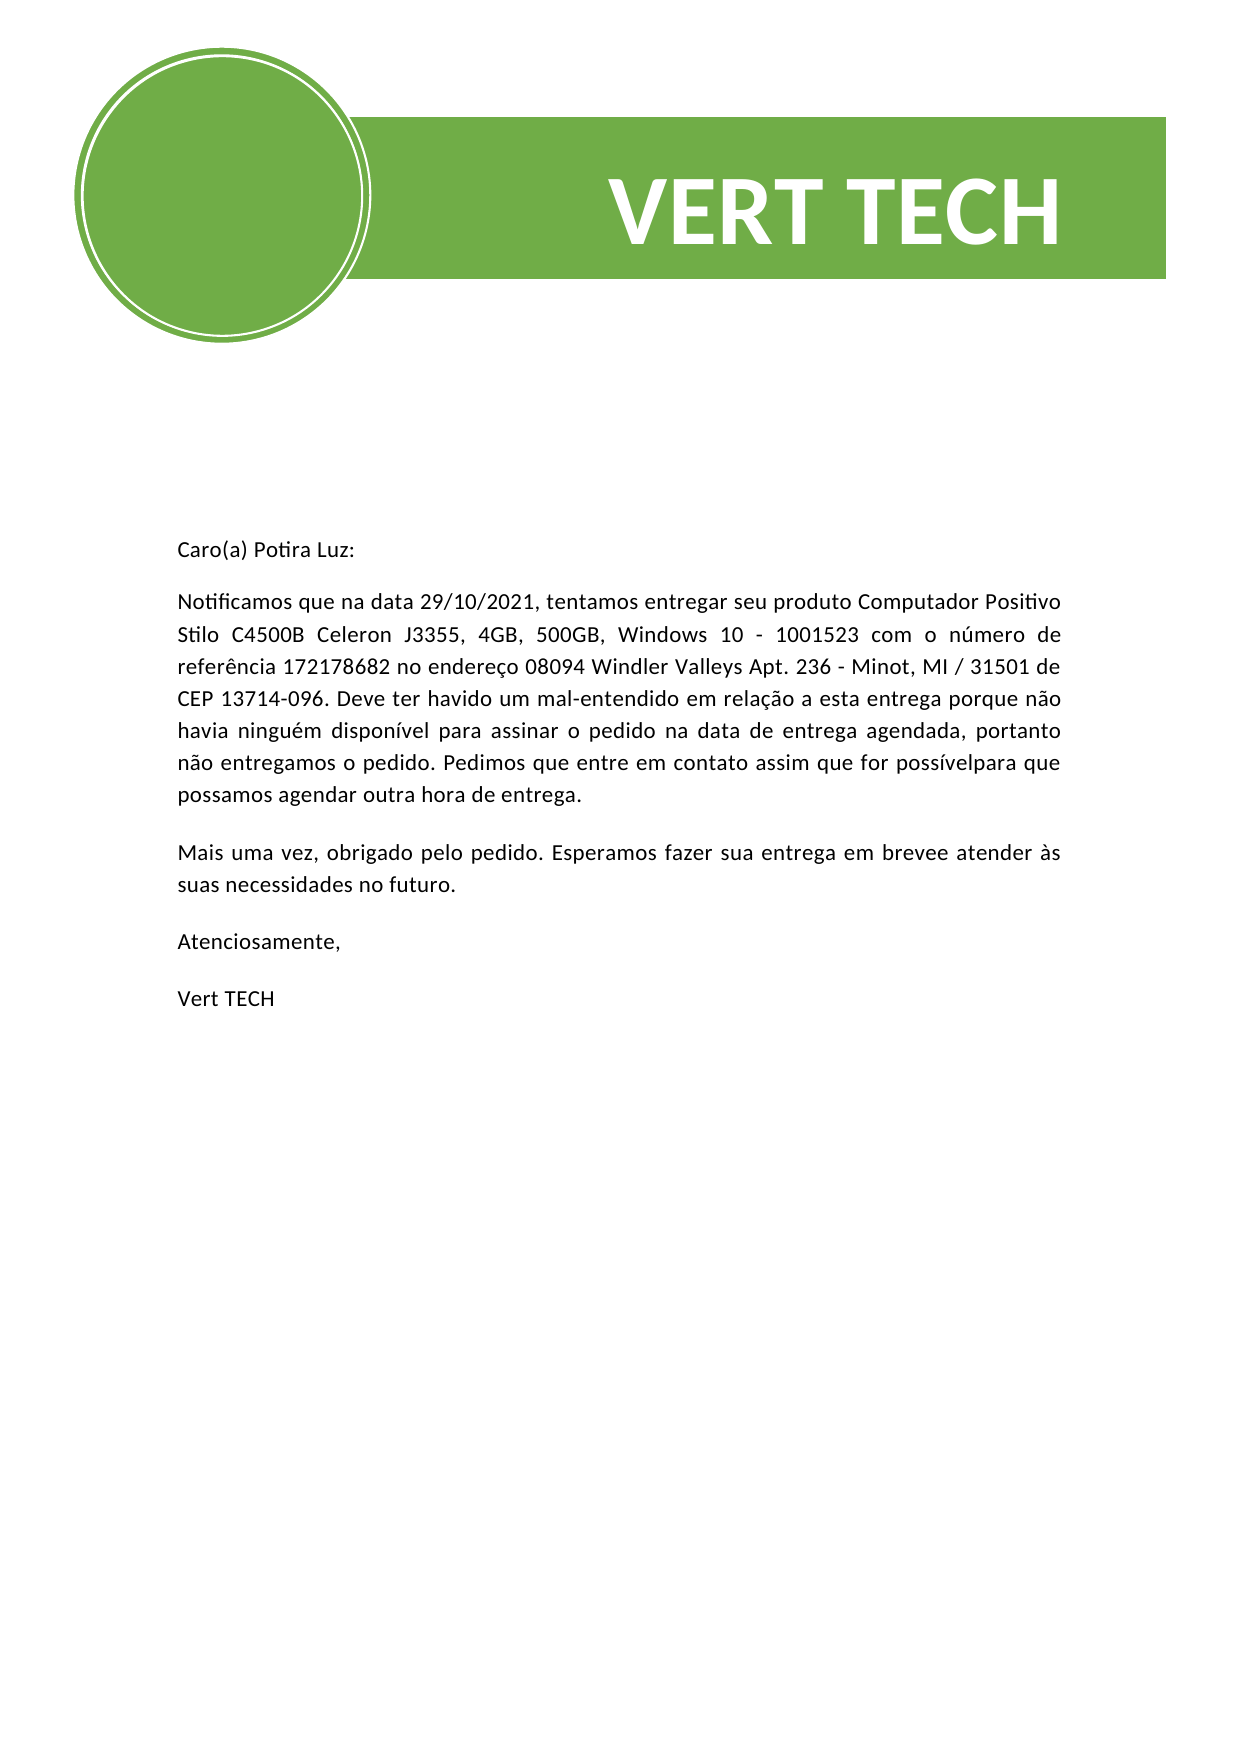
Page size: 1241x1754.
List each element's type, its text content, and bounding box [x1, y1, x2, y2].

text VERT TECH [177, 148, 1063, 270]
text Notificamos que na data 29/10/2021, tentamos entregar seu produto Computador Positivo Stilo C4500B Celeron J3355, 4GB, 500GB, Windows 10 - 1001523 com o número de referência 172178682 no endereço 08094 Windler Valleys Apt. 236 - Minot, MI / 31501 de CEP 13714-096. Deve ter havido um mal-entendido em relação a esta entrega porque não havia ninguém disponível para assinar o pedido na data de entrega agendada, portanto não entregamos o pedido. Pedimos que entre em contato assim que for possívelpara que possamos agendar outra hora de entrega. [177, 587, 1063, 809]
text Atenciosamente, [177, 927, 1063, 955]
text Mais uma vez, obrigado pelo pedido. Esperamos fazer sua entrega em brevee atender às suas necessidades no futuro. [177, 838, 1063, 898]
text Caro(a) Potira Luz: [177, 537, 1063, 562]
text Vert TECH [177, 984, 1063, 1012]
